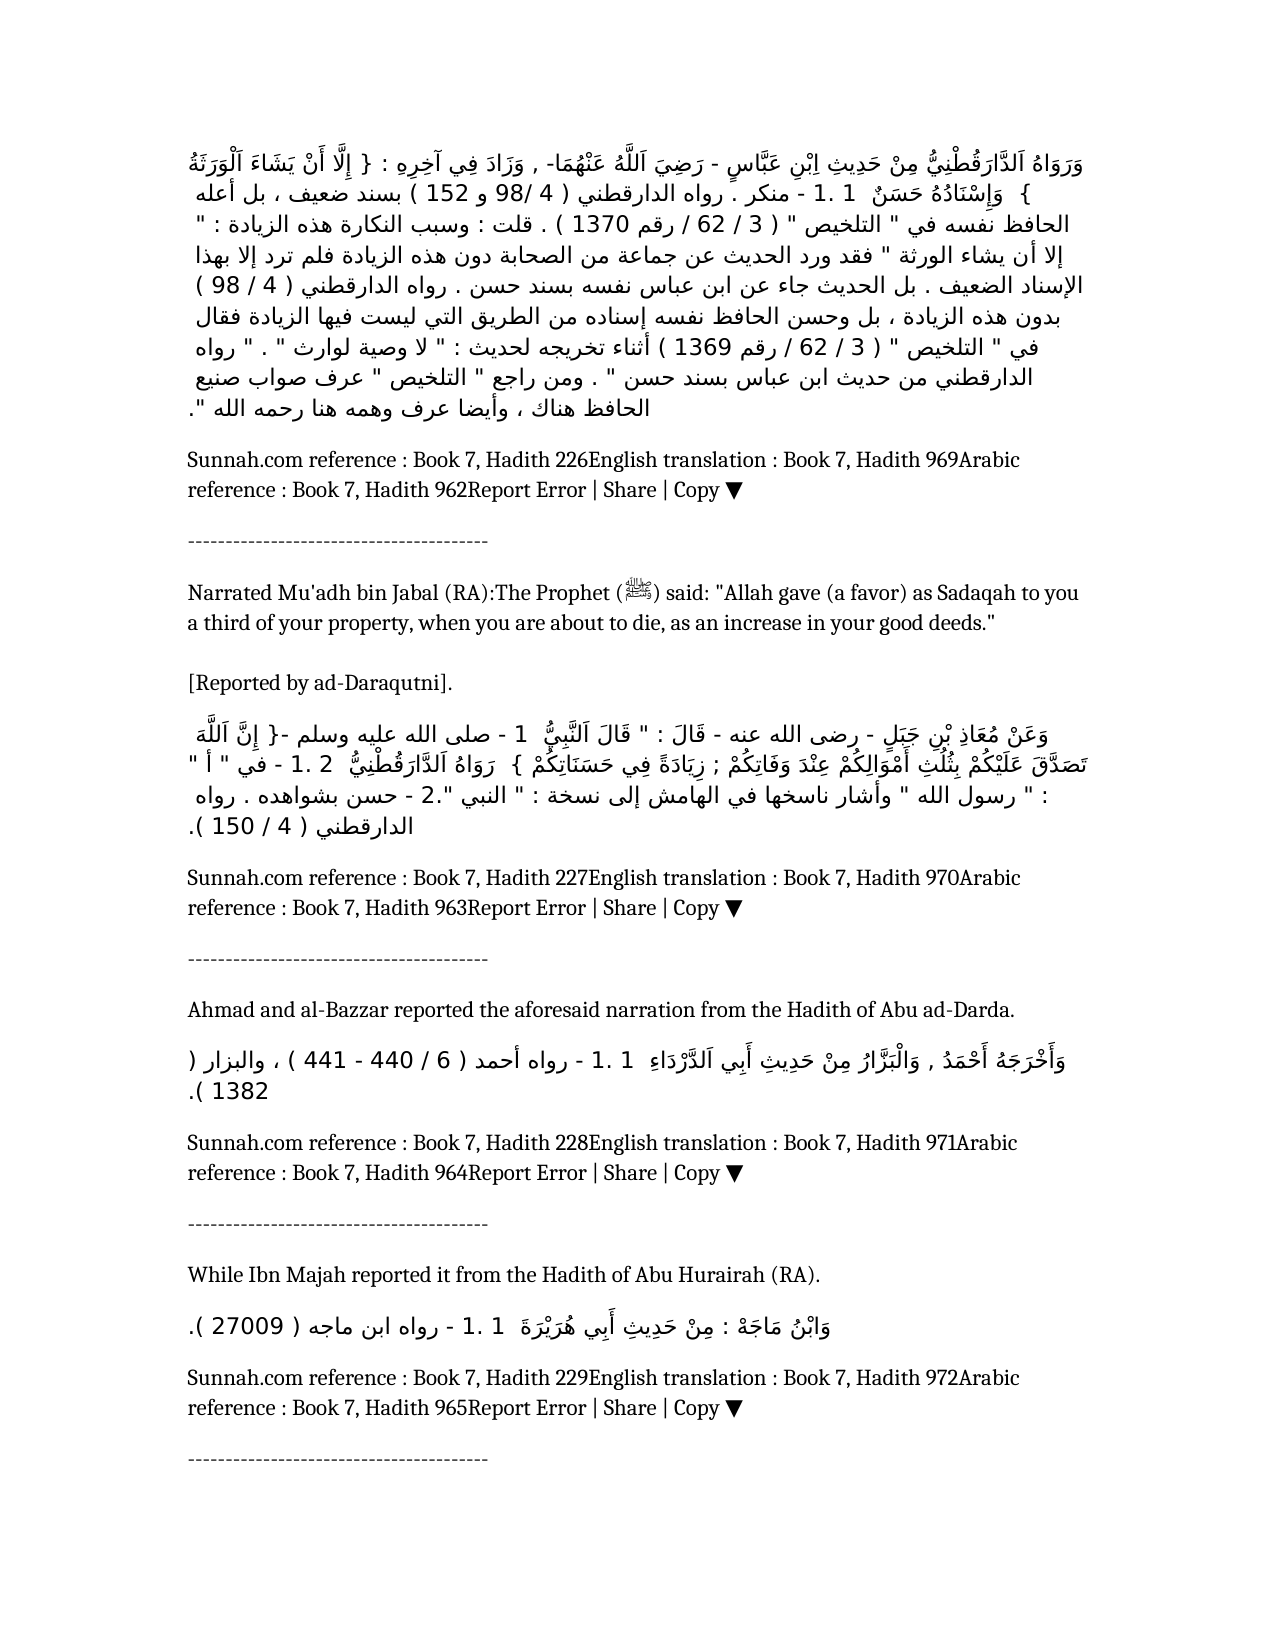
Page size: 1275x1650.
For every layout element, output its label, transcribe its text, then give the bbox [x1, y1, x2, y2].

text Sunnah.com reference : Book 7, Hadith 226English translation : Book 7, Hadith 969Arabic reference : Book 7, Hadith 962Report Error | Share | Copy ▼ [187, 446, 1087, 503]
text ---------------------------------------- [187, 1211, 1087, 1237]
text وَأَخْرَجَهُ أَحْمَدُ , وَالْبَزَّارُ مِنْ حَدِيثِ أَبِي اَلدَّرْدَاءِ 1‏ .‏‏1 ‏- رواه أحمد ( 6 / 440 ‏- 441 )‏ ، والبزار ( 1382 )‏.‏ [187, 1048, 1087, 1105]
text Sunnah.com reference : Book 7, Hadith 229English translation : Book 7, Hadith 972Arabic reference : Book 7, Hadith 965Report Error | Share | Copy ▼ [187, 1364, 1087, 1421]
text ---------------------------------------- [187, 1446, 1087, 1472]
text ---------------------------------------- [187, 528, 1087, 554]
text وَابْنُ مَاجَهْ : مِنْ حَدِيثِ أَبِي هُرَيْرَةَ 1‏ .‏‏1 ‏- رواه ابن ماجه ( 27009 )‏.‏ [187, 1313, 1087, 1340]
text وَعَنْ مُعَاذِ بْنِ جَبَلٍ ‏- رضى الله عنه ‏- قَالَ : " قَالَ اَلنَّبِيُّ 1‏ ‏- صلى الله عليه وسلم ‏-{ إِنَّ اَللَّهَ تَصَدَّقَ عَلَيْكُمْ بِثُلُثِ أَمْوَالِكُمْ عِنْدَ وَفَاتِكُمْ ; زِيَادَةً فِي حَسَنَاتِكُمْ } رَوَاهُ اَلدَّارَقُطْنِيُّ 2‏ .‏‏1 ‏- في " أ " : " رسول الله " وأشار ناسخها في الهامش إلى نسخة : " النبي ".‏‏2 ‏- حسن بشواهده .‏ رواه الدارقطني ( 4 / 150 )‏.‏ [187, 721, 1087, 839]
text وَرَوَاهُ اَلدَّارَقُطْنِيُّ مِنْ حَدِيثِ اِبْنِ عَبَّاسٍ ‏- رَضِيَ اَللَّهُ عَنْهُمَا‏- , وَزَادَ فِي آخِرِهِ : { إِلَّا أَنْ يَشَاءَ اَلْوَرَثَةُ } وَإِسْنَادُهُ حَسَنٌ 1‏ .‏‏1 ‏- منكر .‏ رواه الدارقطني ( 4 /98 و 152 )‏ بسند ضعيف ، بل أعله الحافظ نفسه في " التلخيص " ( 3 / 62 / رقم 1370 )‏ .‏ قلت : وسبب النكارة هذه الزيادة : " إلا أن يشاء الورثة " فقد ورد الحديث عن جماعة من الصحابة دون هذه الزيادة فلم ترد إلا بهذا الإسناد الضعيف .‏ بل الحديث جاء عن ابن عباس نفسه بسند حسن .‏ رواه الدارقطني ( 4 / 98 )‏ بدون هذه الزيادة ، بل وحسن الحافظ نفسه إسناده من الطريق التي ليست فيها الزيادة فقال في " التلخيص " ( 3 / 62 / رقم 1369 )‏ أثناء تخريجه لحديث : " لا وصية لوارث " .‏ " رواه الدارقطني من حديث ابن عباس بسند حسن " .‏ ومن راجع " التلخيص " عرف صواب صنيع الحافظ هناك ، وأيضا عرف وهمه هنا رحمه الله ".‏ [187, 150, 1087, 422]
text Sunnah.com reference : Book 7, Hadith 227English translation : Book 7, Hadith 970Arabic reference : Book 7, Hadith 963Report Error | Share | Copy ▼ [187, 864, 1087, 921]
text Narrated Mu'adh bin Jabal (RA):The Prophet (ﷺ) said: "Allah gave (a favor) as Sadaqah to you a third of your property, when you are about to die, as an increase in your good deeds." [Reported by ad-Daraqutni]. [187, 579, 1087, 696]
text While Ibn Majah reported it from the Hadith of Abu Hurairah (RA). [187, 1262, 1087, 1288]
text Sunnah.com reference : Book 7, Hadith 228English translation : Book 7, Hadith 971Arabic reference : Book 7, Hadith 964Report Error | Share | Copy ▼ [187, 1130, 1087, 1186]
text ---------------------------------------- [187, 946, 1087, 972]
text Ahmad and al-Bazzar reported the aforesaid narration from the Hadith of Abu ad-Darda. [187, 997, 1087, 1023]
